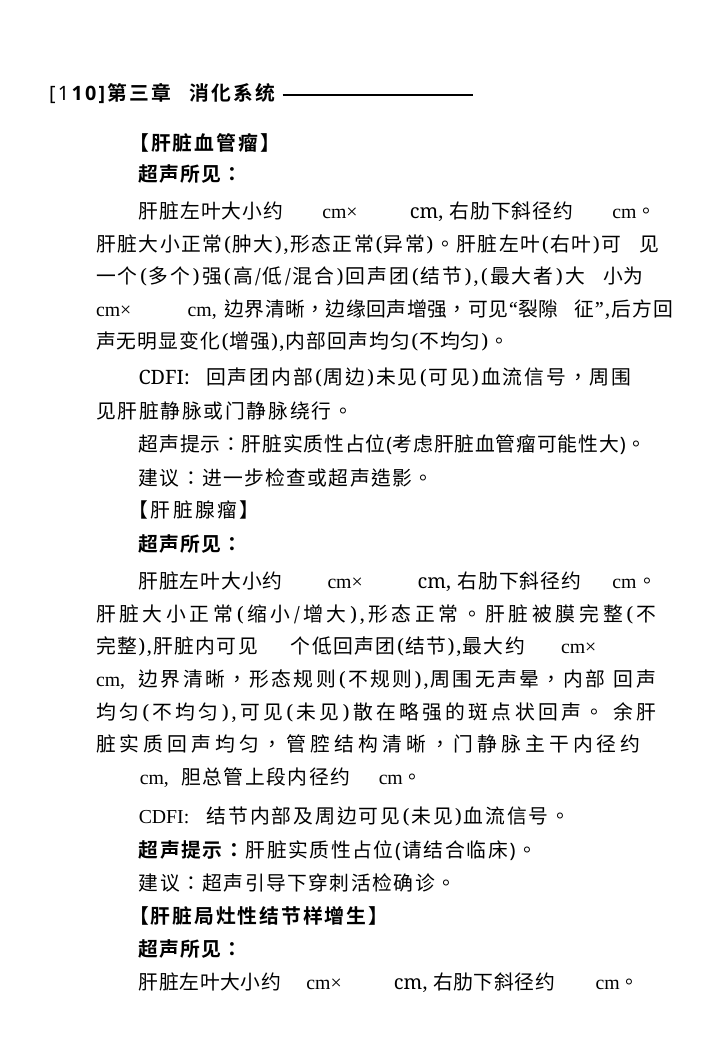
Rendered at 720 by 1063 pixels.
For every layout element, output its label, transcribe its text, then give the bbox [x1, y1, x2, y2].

text 建议：进一步检查或超声造影。 [138, 465, 675, 490]
text 超声所见： [139, 531, 675, 556]
text CDFI: 结节内部及周边可见(未见)血流信号。 [138, 804, 675, 828]
text [110]第三章 消化系统 [49, 80, 675, 105]
text 【肝脏局灶性结节样增生】 [129, 903, 675, 928]
text CDFI: 回声团内部(周边)未见(可见)血流信号，周围 见肝脏静脉或门静脉绕行。 [96, 364, 649, 424]
text 超声所见： [139, 937, 675, 961]
text 肝脏左叶大小约 cm× cm, 右肋下斜径约 cm。 肝脏大小正常(肿大),形态正常(异常)。肝脏左叶(右叶)可 见一个(多个)强(高/低/混合)回声团(结节),(最大者)大 小为 cm× cm, 边界清晰，边缘回声增强，可见“裂隙 征”,后方回声无明显变化(增强),内部回声均匀(不均匀)。 [96, 197, 675, 354]
text 建议：超声引导下穿刺活检确诊。 [138, 870, 675, 895]
text 肝脏左叶大小约 cm× cm, 右肋下斜径约 cm。 肝脏大小正常(缩小/增大),形态正常。肝脏被膜完整(不 完整),肝脏内可见 个低回声团(结节),最大约 cm× cm, 边界清晰，形态规则(不规则),周围无声晕，内部 回声均匀(不均匀),可见(未见)散在略强的斑点状回声。 余肝脏实质回声均匀，管腔结构清晰，门静脉主干内径约 cm, 胆总管上段内径约 cm。 [96, 567, 657, 790]
text 【肝脏腺瘤】 [128, 498, 675, 523]
text 肝脏左叶大小约 cm× cm, 右肋下斜径约 cm。 [138, 970, 675, 994]
text 超声提示：肝脏实质性占位(请结合临床)。 [139, 837, 675, 862]
text 超声所见： [139, 161, 675, 186]
text 超声提示：肝脏实质性占位(考虑肝脏血管瘤可能性大)。 [138, 432, 675, 456]
text 【肝脏血管瘤】 [129, 130, 675, 155]
